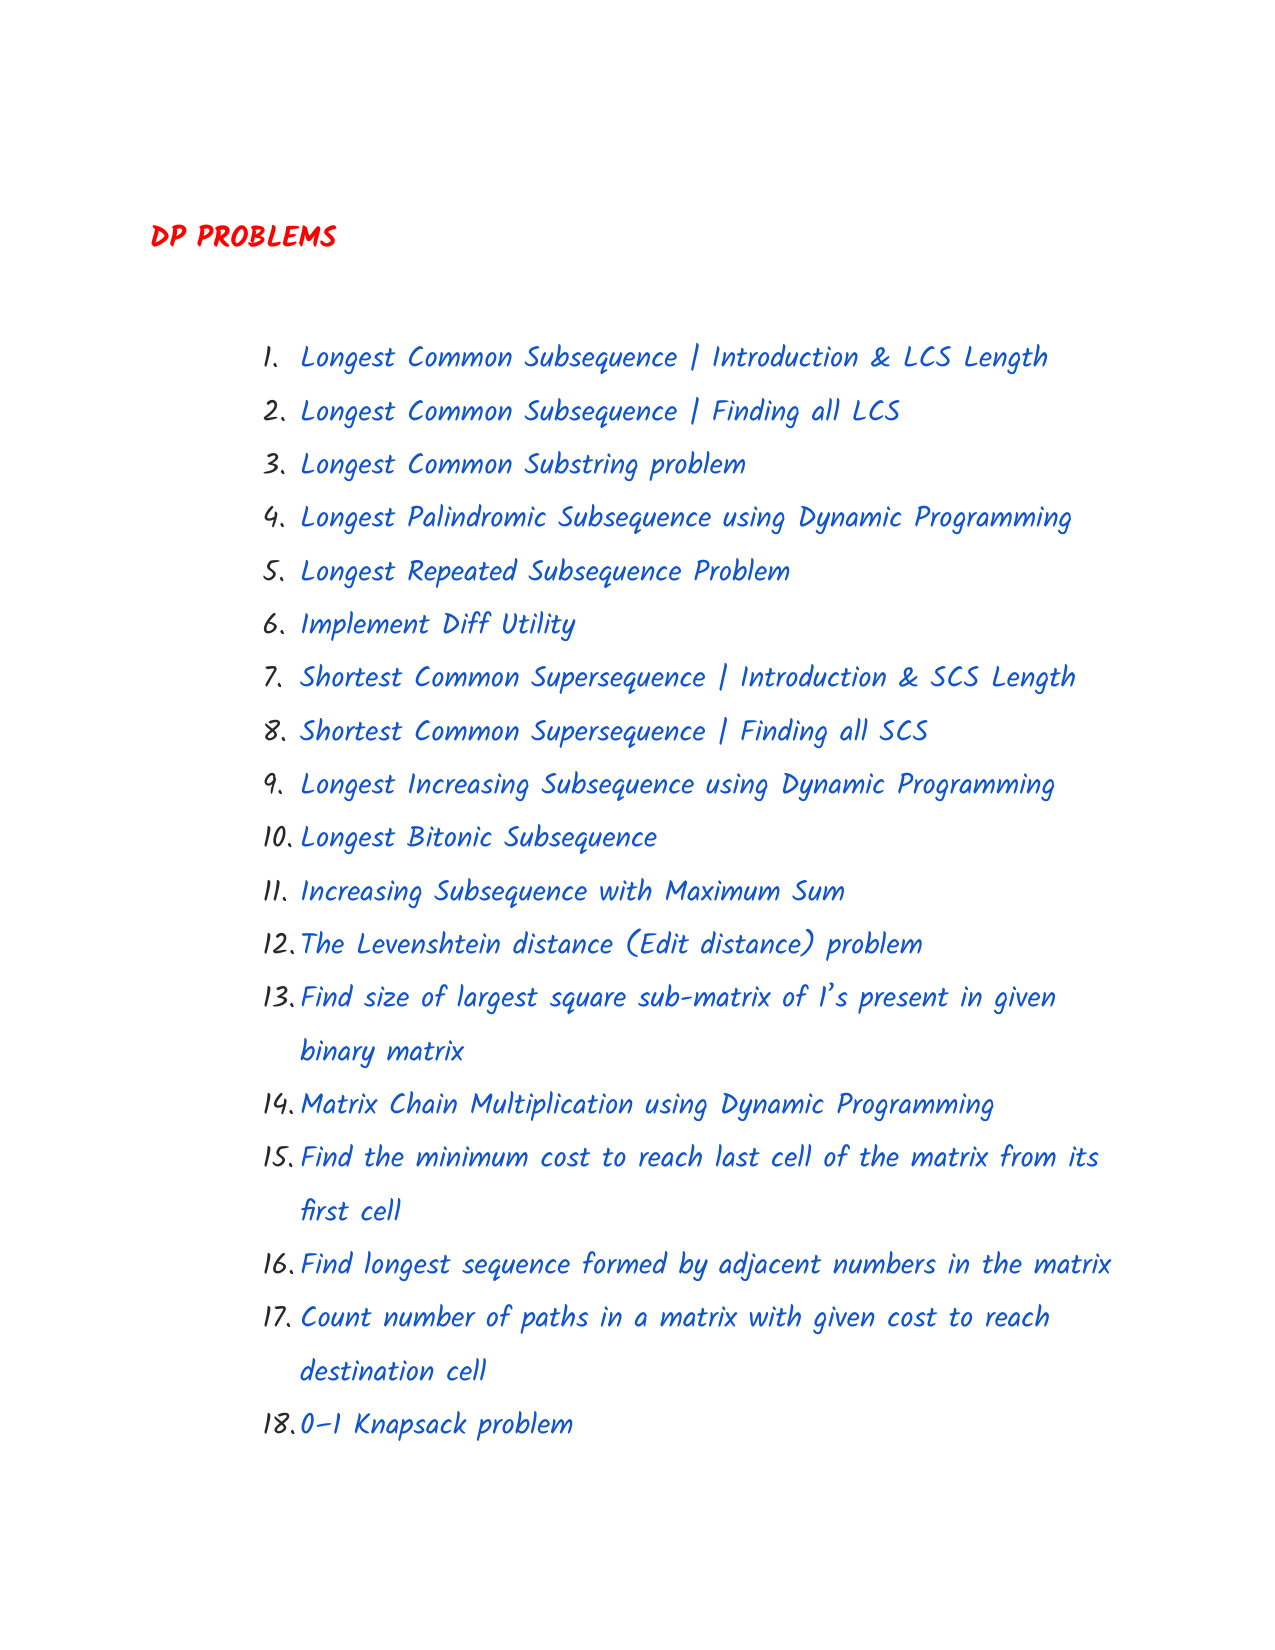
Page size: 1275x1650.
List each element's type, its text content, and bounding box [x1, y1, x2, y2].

subtitle DP PROBLEMS [150, 217, 1125, 263]
list Find longest sequence formed by adjacent numbers in the matrix [262, 1243, 1125, 1290]
list Longest Repeated Subsequence Problem [262, 550, 1125, 596]
list Increasing Subsequence with Maximum Sum [262, 870, 1125, 916]
list Find the minimum cost to reach last cell of the matrix from its first cell [262, 1137, 1125, 1236]
list Longest Increasing Subsequence using Dynamic Programming [262, 763, 1125, 810]
list Matrix Chain Multiplication using Dynamic Programming [262, 1083, 1125, 1130]
list Implement Diff Utility [262, 603, 1125, 650]
list Shortest Common Supersequence | Finding all SCS [262, 710, 1125, 756]
list Find size of largest square sub-matrix of 1’s present in given binary matrix [262, 977, 1125, 1076]
list Longest Palindromic Subsequence using Dynamic Programming [262, 497, 1125, 543]
list The Levenshtein distance (Edit distance) problem [262, 923, 1125, 970]
list Shortest Common Supersequence | Introduction & SCS Length [262, 657, 1125, 703]
list Longest Common Subsequence | Introduction & LCS Length [262, 337, 1125, 383]
list Longest Common Substring problem [262, 443, 1125, 490]
list 0–1 Knapsack problem [262, 1403, 1125, 1450]
list Count number of paths in a matrix with given cost to reach destination cell [262, 1297, 1125, 1396]
list Longest Common Subsequence | Finding all LCS [262, 390, 1125, 436]
list Longest Bitonic Subsequence [262, 817, 1125, 863]
